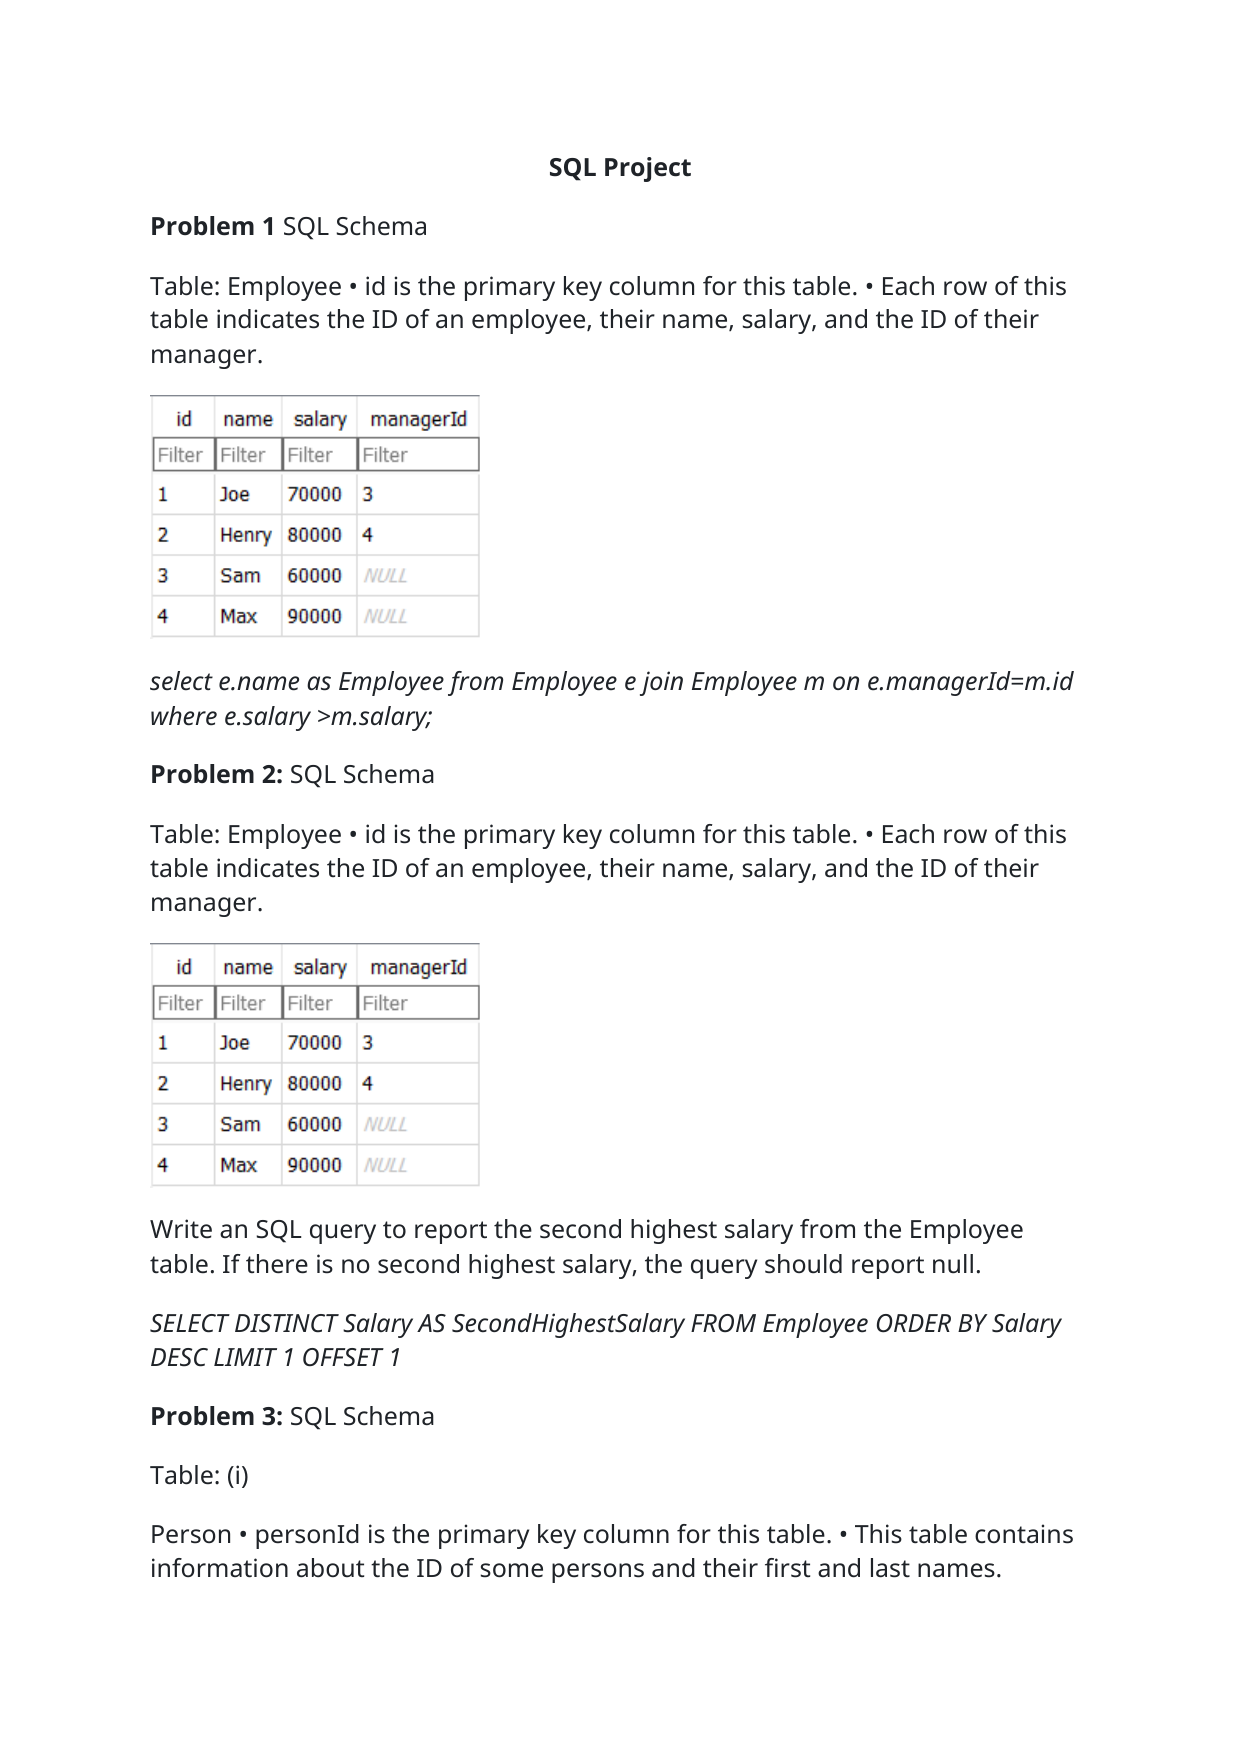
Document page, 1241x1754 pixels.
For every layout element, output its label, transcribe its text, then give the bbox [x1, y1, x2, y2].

picture [150, 943, 480, 1188]
text Table: Employee • id is the primary key column for this table. • Each row of this table indicates the ID of an employee, their name, salary, and the ID of their manager. [150, 816, 1090, 918]
text Write an SQL query to report the second highest salary from the Employee table. If there is no second highest salary, the query should report null. [150, 1212, 1090, 1280]
text Table: (i) [150, 1457, 1090, 1492]
text Person • personId is the primary key column for this table. • This table contains information about the ID of some persons and their first and last names. [150, 1517, 1090, 1585]
text SQL Project [150, 150, 1090, 184]
text Table: Employee • id is the primary key column for this table. • Each row of this table indicates the ID of an employee, their name, salary, and the ID of their manager. [150, 268, 1090, 370]
text SELECT DISTINCT Salary AS SecondHighestSalary FROM Employee ORDER BY Salary DESC LIMIT 1 OFFSET 1 [150, 1305, 1090, 1373]
text Problem 2: SQL Schema [150, 757, 1090, 791]
text Problem 3: SQL Schema [150, 1398, 1090, 1432]
picture [150, 395, 480, 639]
text Problem 1 SQL Schema [150, 209, 1090, 243]
text select e.name as Employee from Employee e join Employee m on e.managerId=m.id where e.salary >m.salary; [150, 664, 1090, 732]
